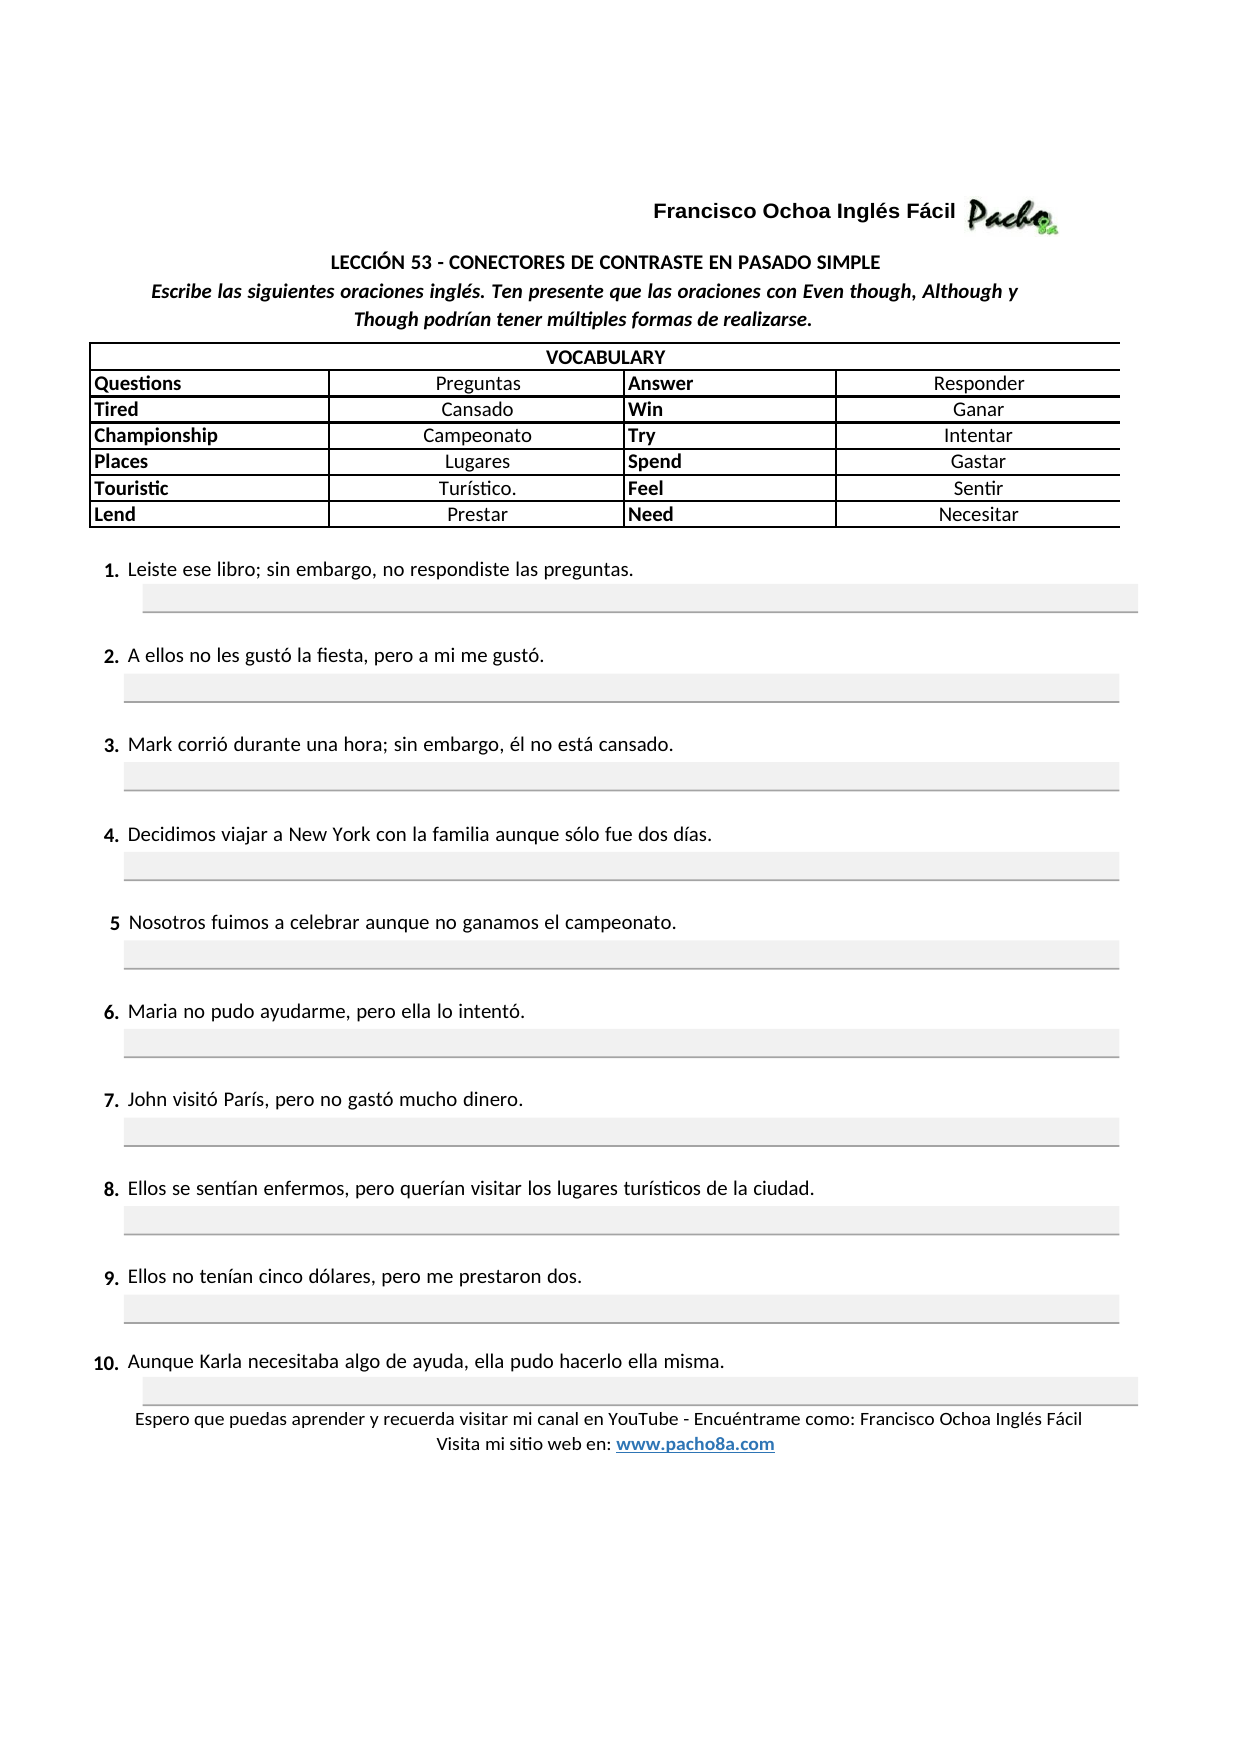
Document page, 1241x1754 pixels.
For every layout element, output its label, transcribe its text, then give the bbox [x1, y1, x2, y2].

list Leiste ese libro; sin embargo, no respondiste las preguntas. [103, 556, 1140, 582]
table_cell Lend [91, 502, 328, 526]
list Ellos no tenían cinco dólares, pero me prestaron dos. [103, 1264, 1140, 1290]
table_cell Questions [91, 371, 328, 395]
list A ellos no les gustó la fiesta, pero a mi me gustó. [103, 642, 1140, 669]
table_cell Prestar [330, 502, 623, 526]
picture [964, 196, 1060, 237]
table_cell Lugares [330, 450, 623, 474]
table_cell Places [91, 450, 328, 474]
list Ellos se sentían enfermos, pero querían visitar los lugares turísticos de la ciudad. [103, 1175, 1140, 1202]
table_cell Try [625, 424, 835, 448]
text Espero que puedas aprender y recuerda visitar mi canal en YouTube - Encuéntrame como: Francisco Ochoa Inglés Fácil Visita mi sitio web en: www.pacho8a.com [135, 1407, 1110, 1455]
table_cell Gastar [837, 450, 1119, 474]
text 5 Nosotros fuimos a celebrar aunque no ganamos el campeonato. [109, 909, 1140, 936]
list Maria no pudo ayudarme, pero ella lo intentó. [103, 998, 1140, 1024]
text Escribe las siguientes oraciones inglés. Ten presente que las oraciones con Even though, Although y Though podrían tener múltiples formas de realizarse. [151, 278, 1061, 332]
table_cell Sentir [837, 476, 1119, 500]
table_cell Ganar [837, 398, 1119, 421]
table_cell Touristic [91, 476, 328, 500]
table_cell Campeonato [330, 424, 623, 448]
text LECCIÓN 53 - CONECTORES DE CONTRASTE EN PASADO SIMPLE [147, 249, 1063, 275]
table_cell Answer [625, 371, 835, 395]
table_cell Win [625, 398, 835, 421]
table_cell Tired [91, 398, 328, 421]
list Aunque Karla necesitaba algo de ayuda, ella pudo hacerlo ella misma. [93, 1349, 1140, 1375]
table_cell Need [625, 502, 835, 526]
table_cell Preguntas [330, 371, 623, 395]
table_cell Feel [625, 476, 835, 500]
list Decidimos viajar a New York con la familia aunque sólo fue dos días. [103, 821, 1140, 847]
table_cell Championship [91, 424, 328, 448]
list John visitó París, pero no gastó mucho dinero. [103, 1086, 1140, 1113]
table_cell Turístico. [330, 476, 623, 500]
table_cell Cansado [330, 398, 623, 421]
table_cell Responder [837, 371, 1119, 395]
table_cell Intentar [837, 424, 1119, 448]
table_header VOCABULARY [91, 344, 1119, 369]
table_cell Necesitar [837, 502, 1119, 526]
list Mark corrió durante una hora; sin embargo, él no está cansado. [103, 731, 1140, 758]
table_cell Spend [625, 450, 835, 474]
